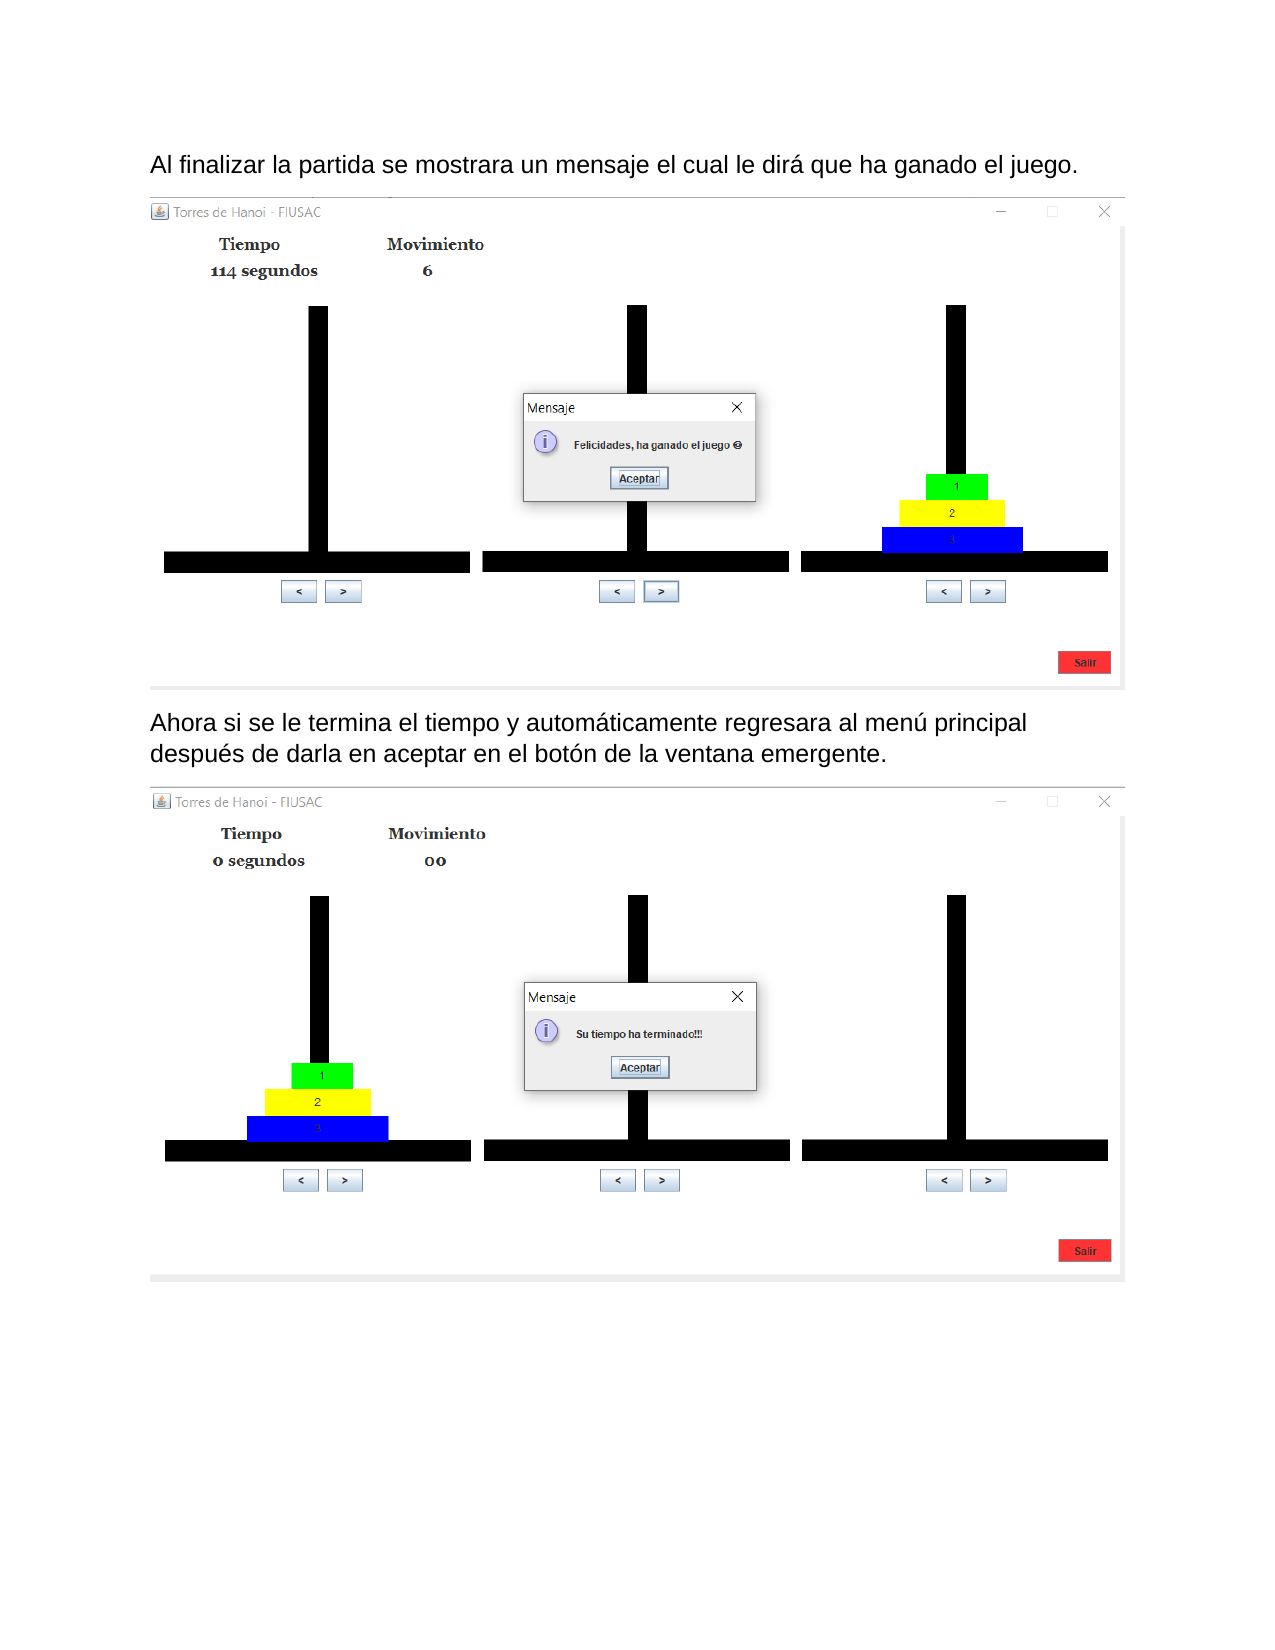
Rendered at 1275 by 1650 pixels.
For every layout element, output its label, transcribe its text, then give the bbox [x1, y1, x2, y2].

picture [150, 197, 1125, 690]
picture [150, 786, 1125, 1282]
text Al finalizar la partida se mostrara un mensaje el cual le dirá que ha ganado el juego. [150, 150, 1125, 179]
text Ahora si se le termina el tiempo y automáticamente regresara al menú principal después de darla en aceptar en el botón de la ventana emergente. [150, 708, 1125, 768]
